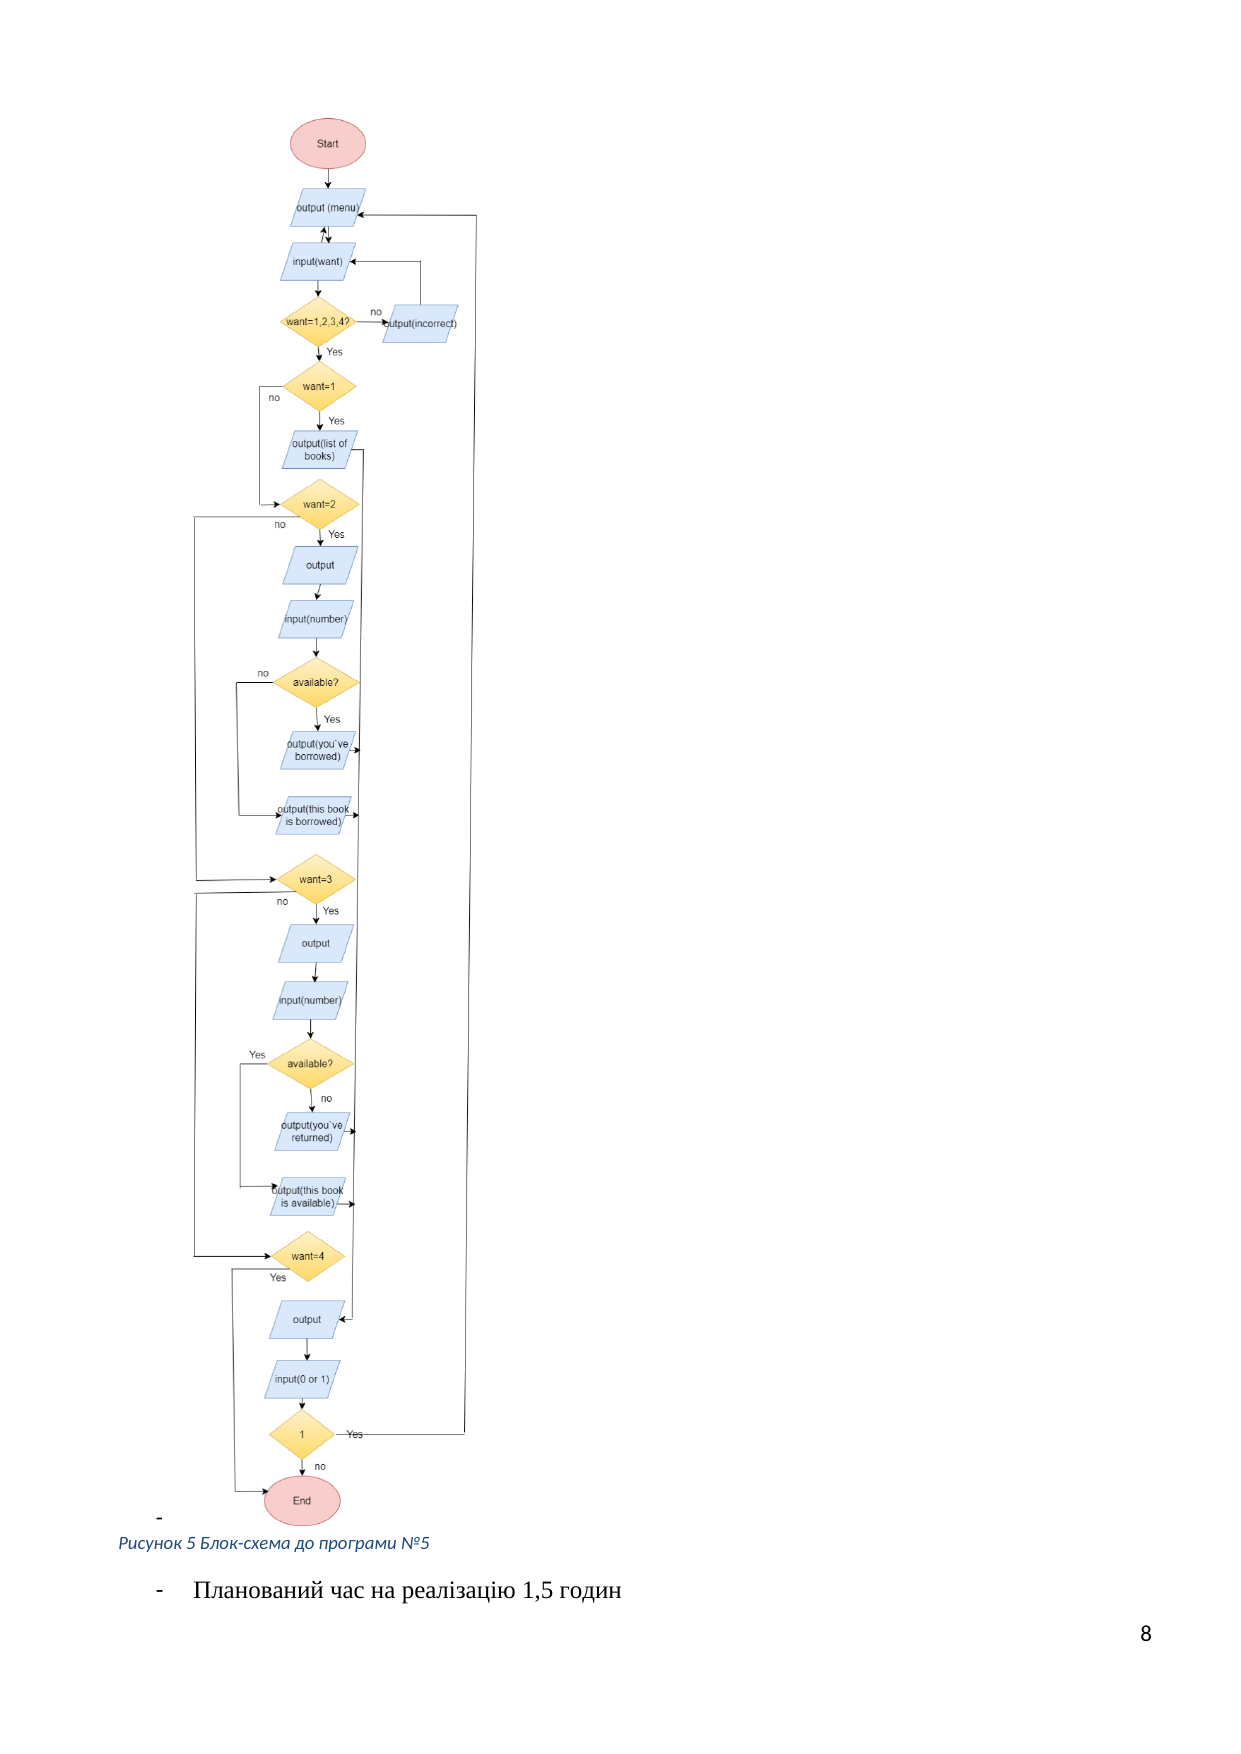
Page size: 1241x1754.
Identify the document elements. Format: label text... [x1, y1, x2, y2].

picture [193, 118, 477, 1526]
list Планований час на реалізацію 1,5 годин [156, 1574, 1152, 1605]
text Рисунок 5 Блок-схема до програми №5 [118, 1531, 1152, 1554]
